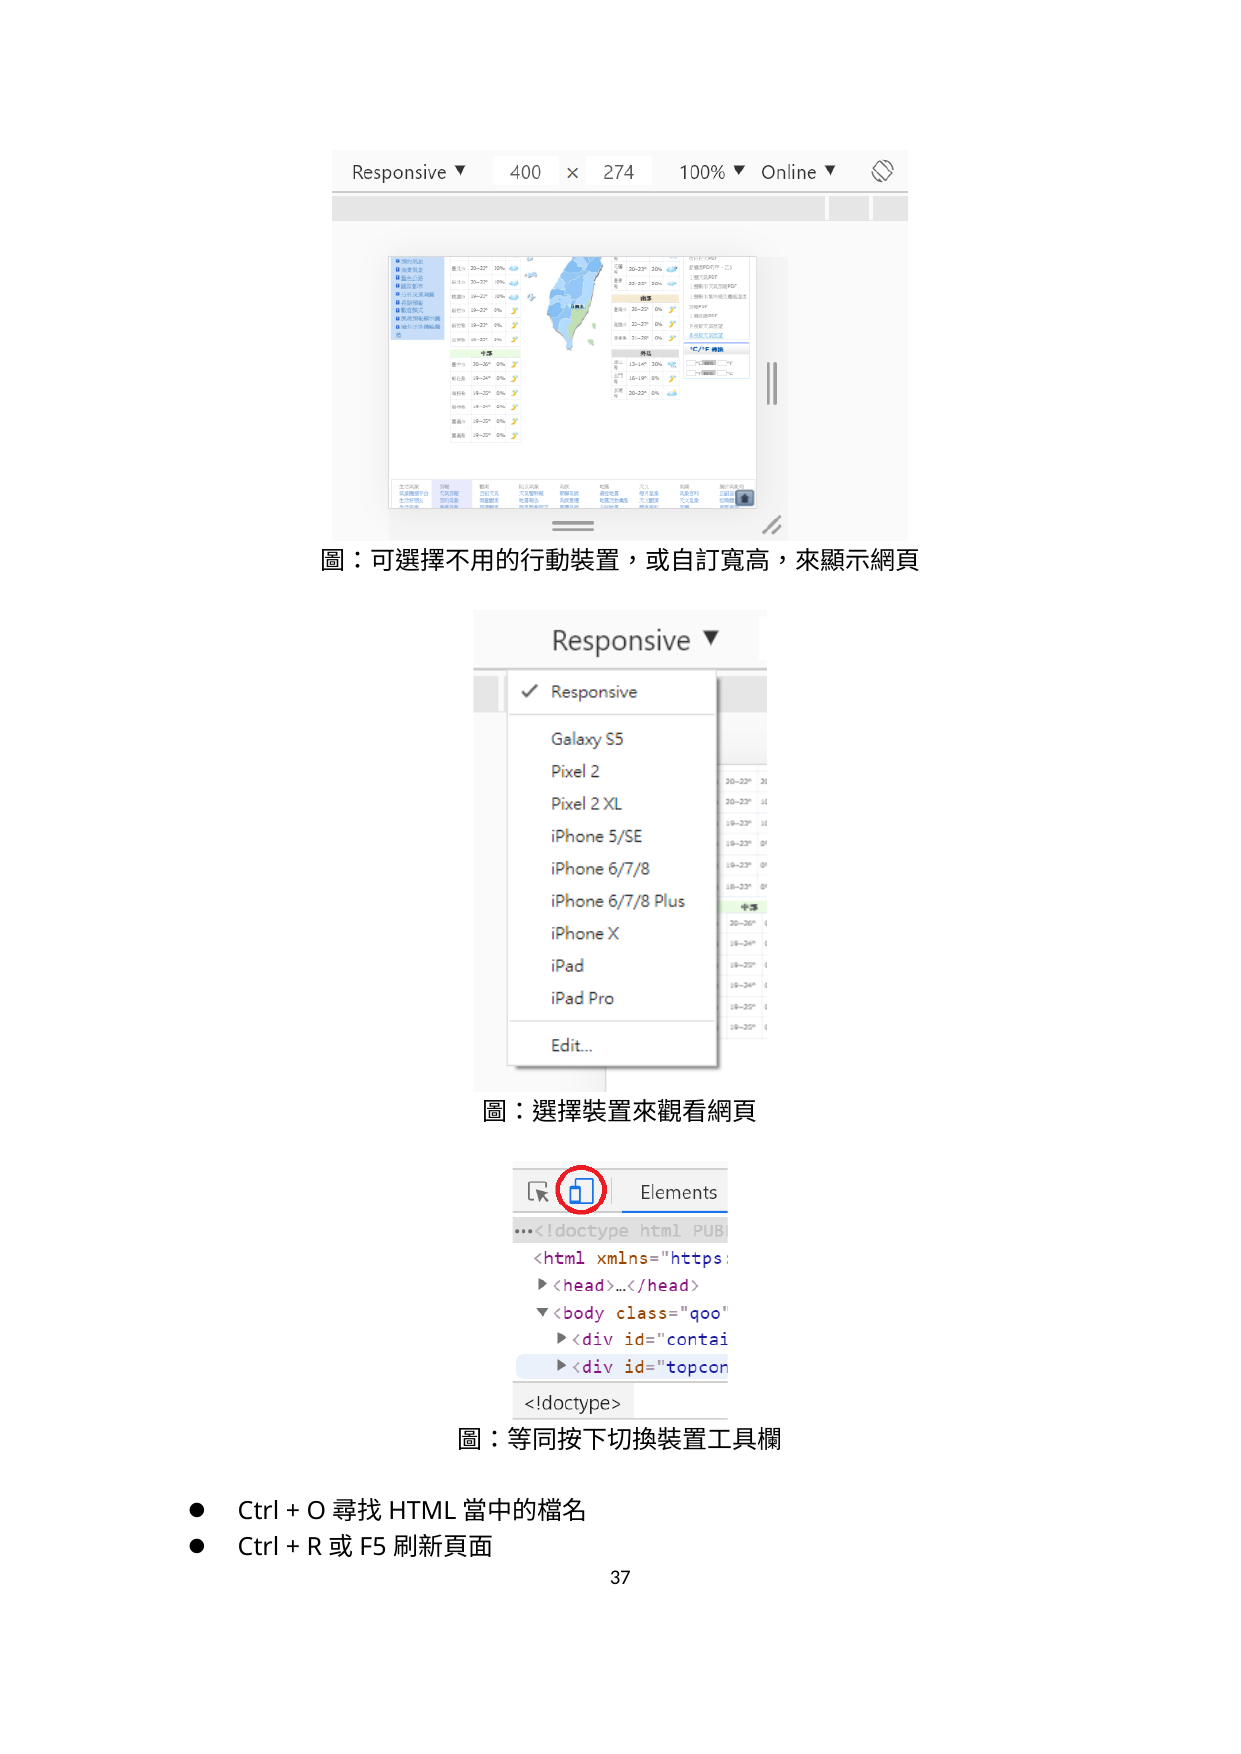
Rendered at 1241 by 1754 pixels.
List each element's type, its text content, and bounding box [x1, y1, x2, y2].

picture [473, 610, 767, 1092]
text 圖：選擇裝置來觀看網頁 [187, 1091, 1053, 1128]
picture [332, 150, 909, 541]
list Ctrl + O 尋找 HTML 當中的檔名 [187, 1490, 1053, 1527]
text 圖：等同按下切換裝置工具欄 [187, 1420, 1053, 1456]
picture [512, 1161, 728, 1420]
list Ctrl + R 或 F5 刷新頁面 [187, 1527, 1053, 1563]
text 圖：可選擇不用的行動裝置，或自訂寬高，來顯示網頁 [187, 540, 1053, 577]
